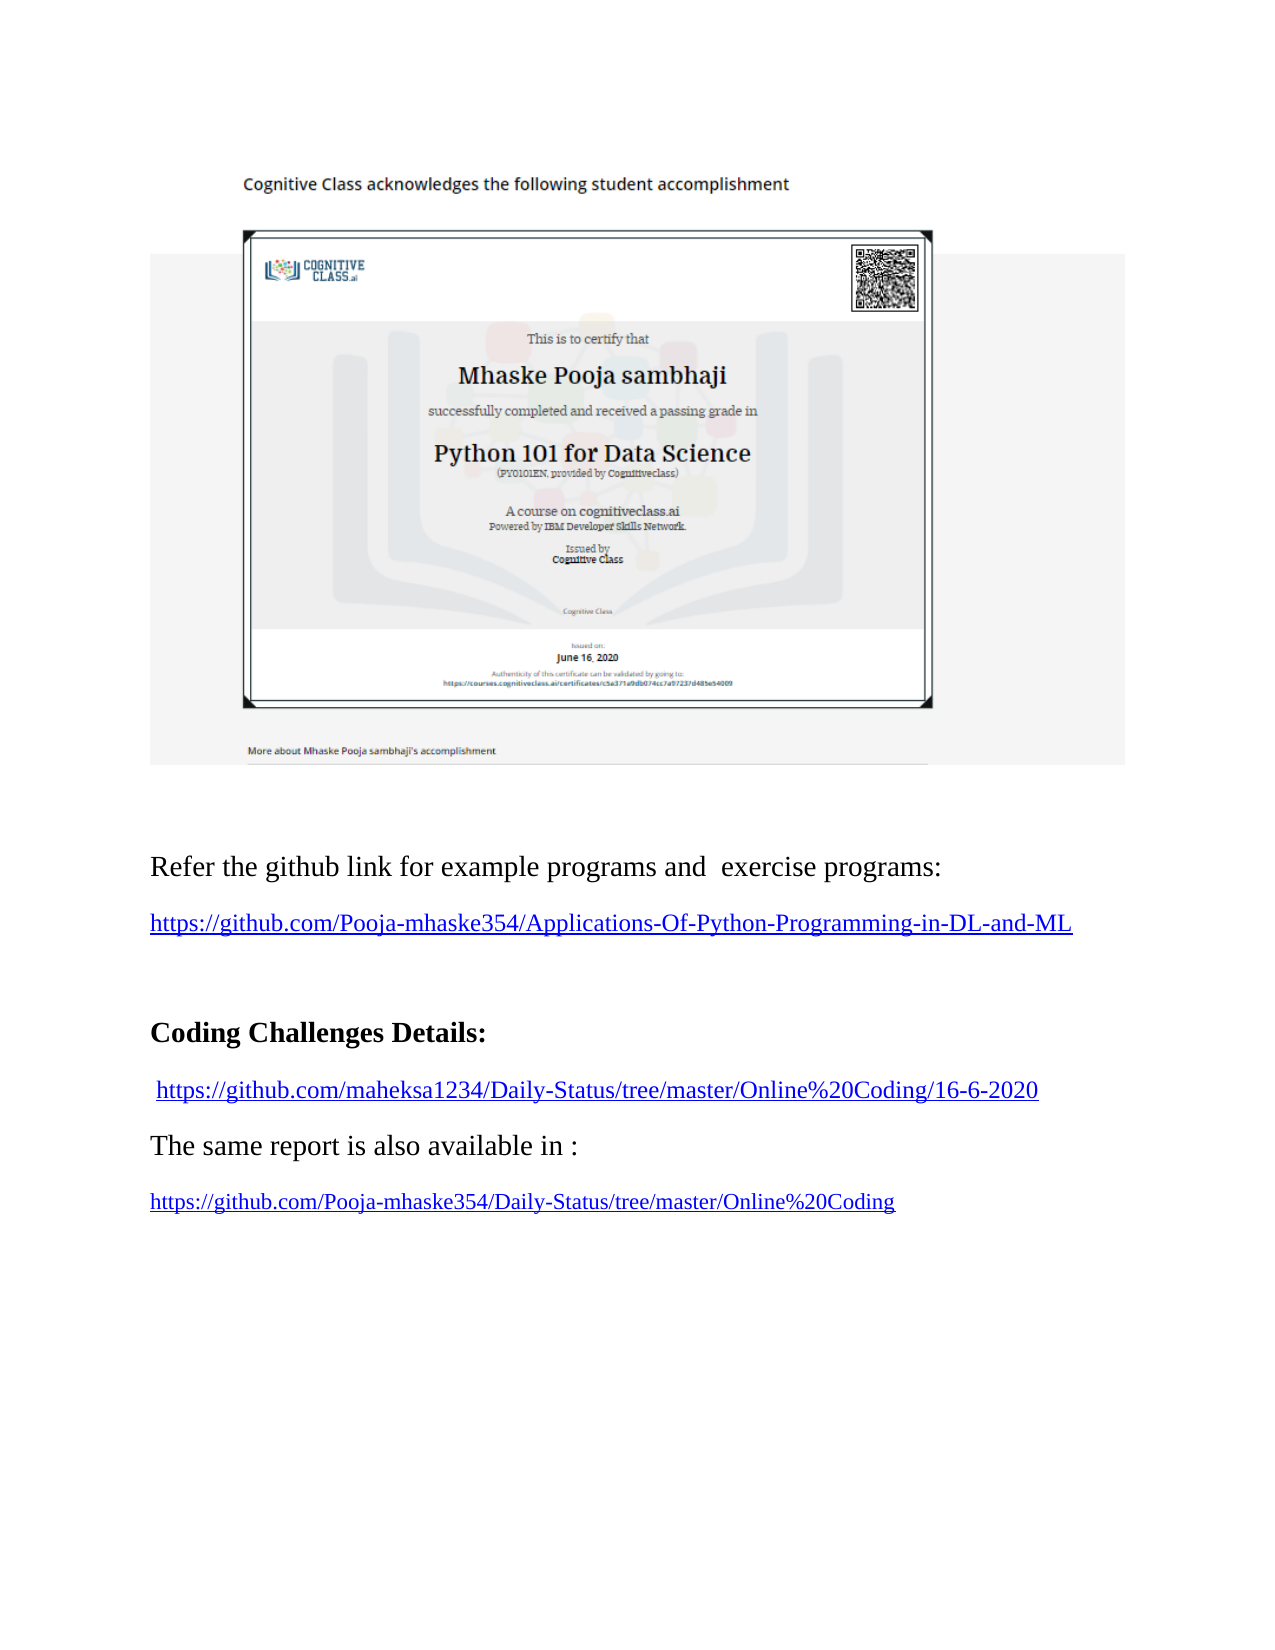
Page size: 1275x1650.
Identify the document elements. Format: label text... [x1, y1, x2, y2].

text Refer the github link for example programs and exercise programs: [150, 849, 1125, 883]
picture [150, 150, 1125, 765]
text https://github.com/Pooja-mhaske354/Daily-Status/tree/master/Online%20Coding [150, 1188, 1125, 1214]
text https://github.com/Pooja-mhaske354/Applications-Of-Python-Programming-in-DL-and-ML [150, 908, 1125, 937]
text https://github.com/maheksa1234/Daily-Status/tree/master/Online%20Coding/16-6-2020 [150, 1075, 1125, 1103]
text Coding Challenges Details: [150, 1015, 1125, 1049]
text The same report is also available in : [150, 1128, 1125, 1162]
